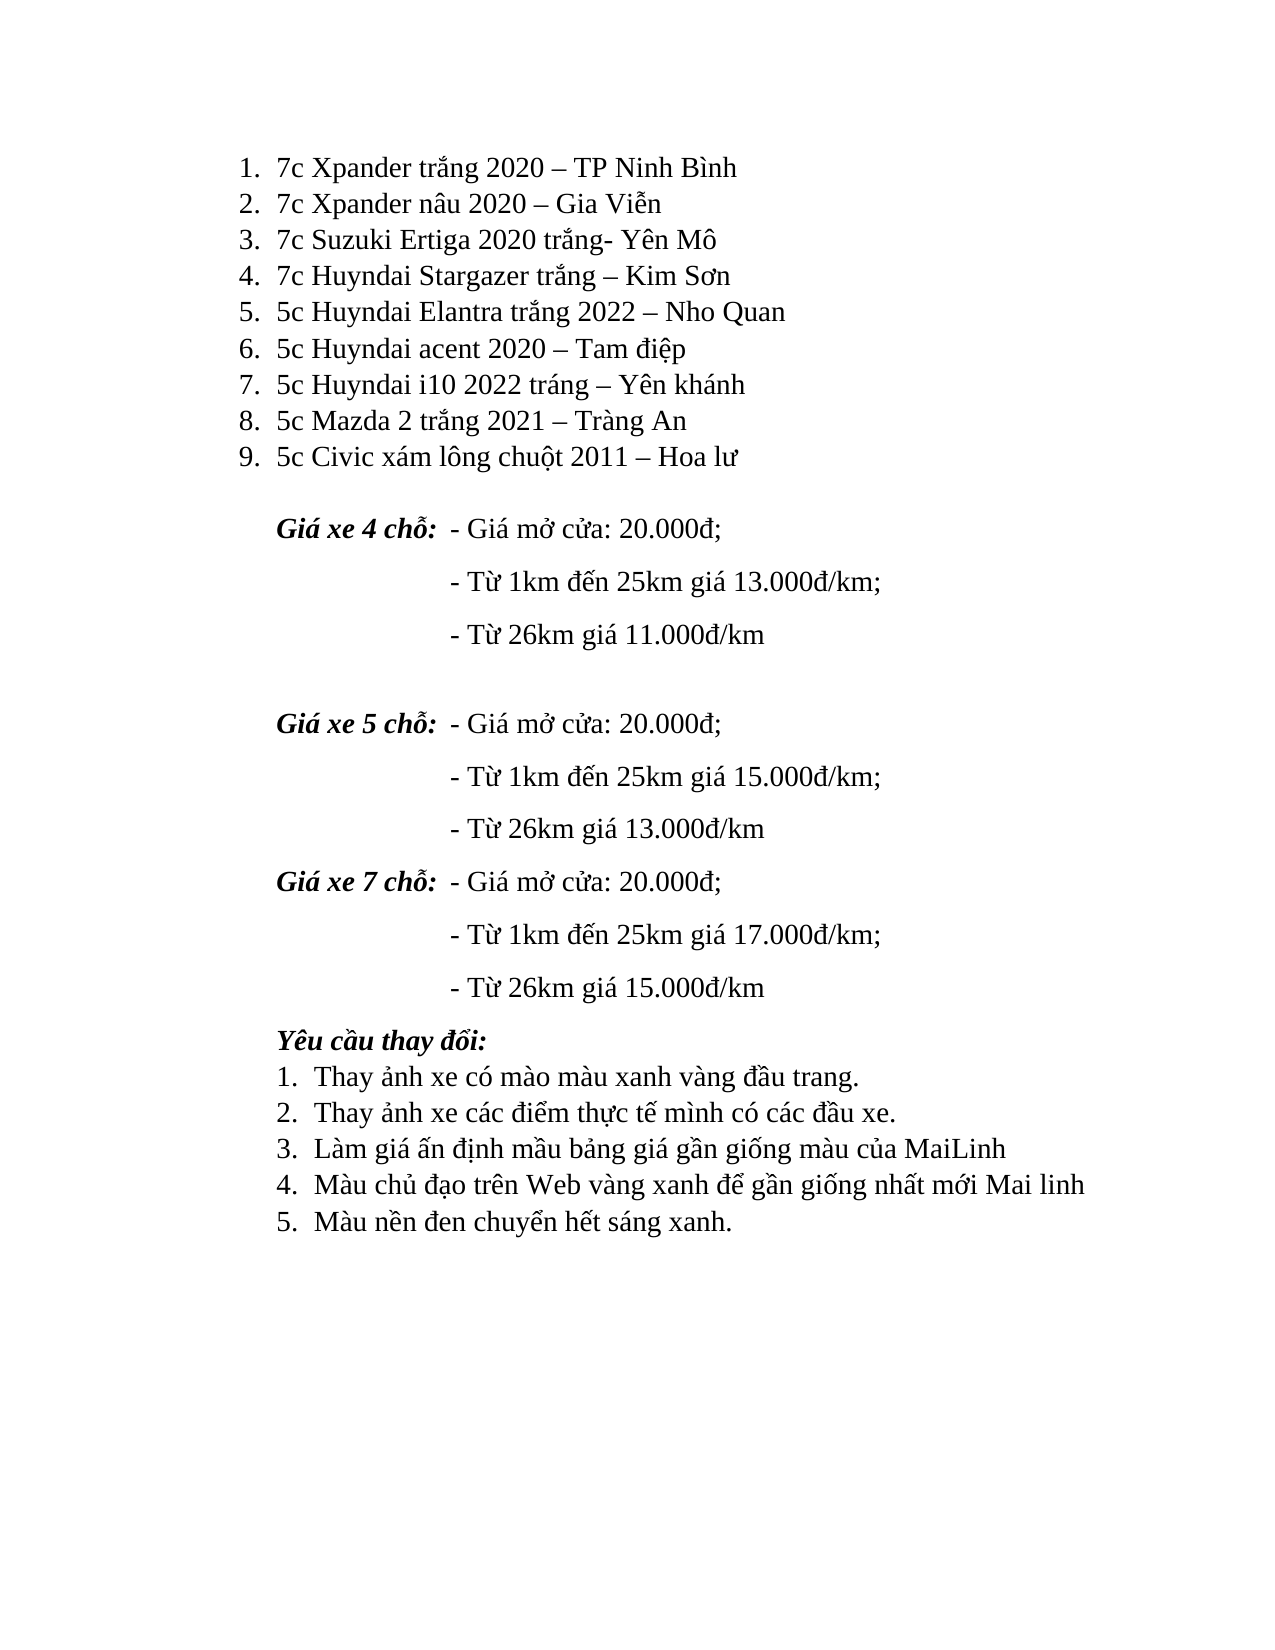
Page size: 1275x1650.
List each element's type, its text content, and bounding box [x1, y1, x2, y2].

list 7c Suzuki Ertiga 2020 trắng- Yên Mô [239, 222, 1125, 256]
list Màu chủ đạo trên Web vàng xanh để gần giống nhất mới Mai linh [276, 1167, 1125, 1201]
list Thay ảnh xe các điểm thực tế mình có các đầu xe. [276, 1095, 1125, 1129]
list 7c Huyndai Stargazer trắng – Kim Sơn [239, 258, 1125, 292]
list Giá xe 4 chỗ: - Giá mở cửa: 20.000đ; [276, 511, 1125, 545]
list 7c Xpander trắng 2020 – TP Ninh Bình [239, 150, 1125, 183]
list 5c Mazda 2 trắng 2021 – Tràng An [239, 403, 1125, 437]
text - Từ 26km giá 15.000đ/km [375, 970, 1125, 1004]
list Giá xe 7 chỗ: - Giá mở cửa: 20.000đ; [276, 864, 1125, 898]
list 7c Xpander nâu 2020 – Gia Viễn [239, 186, 1125, 220]
text - Từ 1km đến 25km giá 13.000đ/km; [375, 564, 1125, 598]
list Màu nền đen chuyển hết sáng xanh. [276, 1204, 1125, 1237]
list 5c Huyndai Elantra trắng 2022 – Nho Quan [239, 294, 1125, 328]
list Làm giá ấn định mầu bảng giá gần giống màu của MaiLinh [276, 1131, 1125, 1165]
list Thay ảnh xe có mào màu xanh vàng đầu trang. [276, 1059, 1125, 1093]
text - Từ 26km giá 11.000đ/km [375, 617, 1125, 651]
list Yêu cầu thay đổi: [276, 1023, 1125, 1056]
text - Từ 1km đến 25km giá 15.000đ/km; [375, 759, 1125, 792]
list 5c Huyndai acent 2020 – Tam điệp [239, 331, 1125, 364]
list 5c Civic xám lông chuột 2011 – Hoa lư [239, 439, 1125, 473]
text - Từ 1km đến 25km giá 17.000đ/km; [375, 917, 1125, 951]
list 5c Huyndai i10 2022 tráng – Yên khánh [239, 367, 1125, 400]
list Giá xe 5 chỗ: - Giá mở cửa: 20.000đ; [276, 706, 1125, 739]
text - Từ 26km giá 13.000đ/km [375, 812, 1125, 845]
